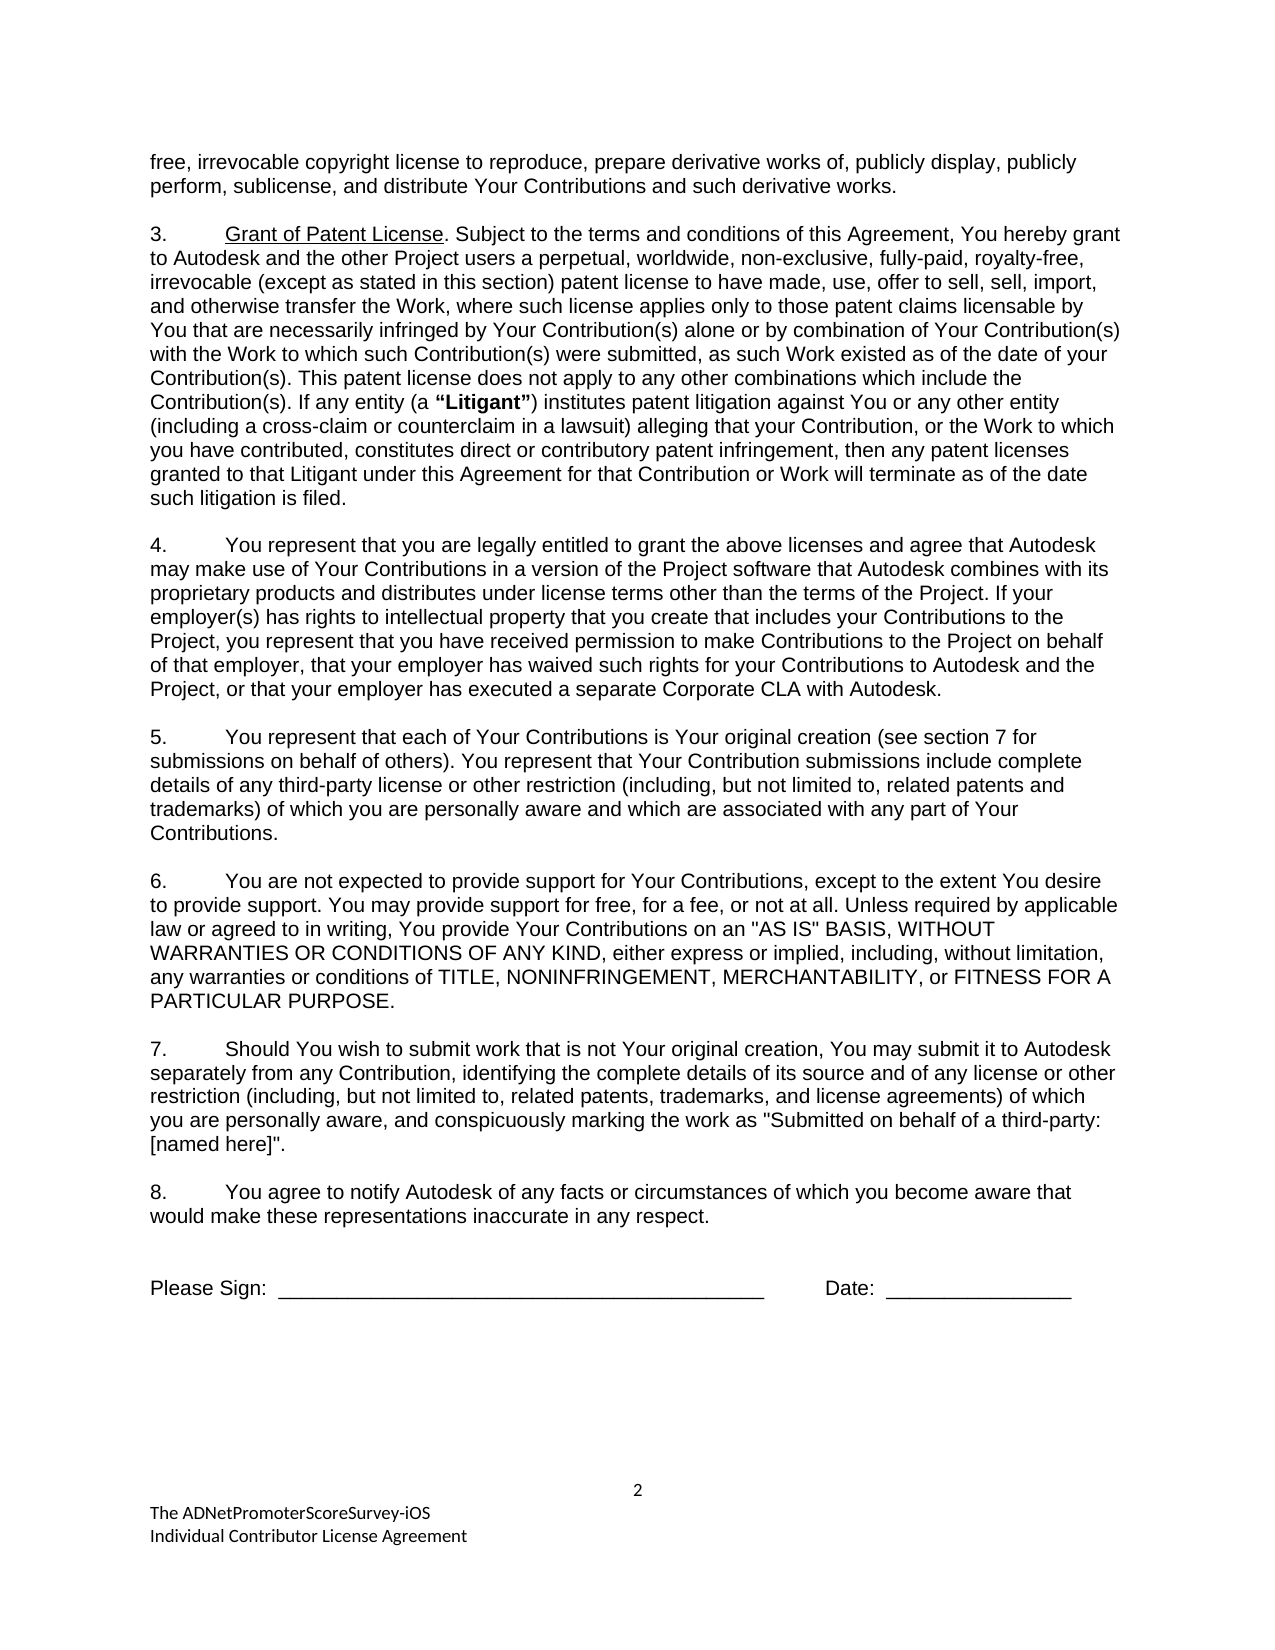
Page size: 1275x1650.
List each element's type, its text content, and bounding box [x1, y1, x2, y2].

text Please Sign: __________________________________________ Date: ________________ [150, 1276, 1125, 1300]
text 8. You agree to notify Autodesk of any facts or circumstances of which you become aware that would make these representations inaccurate in any respect. [150, 1180, 1125, 1228]
text 4. You represent that you are legally entitled to grant the above licenses and agree that Autodesk may make use of Your Contributions in a version of the Project software that Autodesk combines with its proprietary products and distributes under license terms other than the terms of the Project. If your employer(s) has rights to intellectual property that you create that includes your Contributions to the Project, you represent that you have received permission to make Contributions to the Project on behalf of that employer, that your employer has waived such rights for your Contributions to Autodesk and the Project, or that your employer has executed a separate Corporate CLA with Autodesk. [150, 533, 1125, 701]
text 6. You are not expected to provide support for Your Contributions, except to the extent You desire to provide support. You may provide support for free, for a fee, or not at all. Unless required by applicable law or agreed to in writing, You provide Your Contributions on an "AS IS" BASIS, WITHOUT WARRANTIES OR CONDITIONS OF ANY KIND, either express or implied, including, without limitation, any warranties or conditions of TITLE, NONINFRINGEMENT, MERCHANTABILITY, or FITNESS FOR A PARTICULAR PURPOSE. [150, 869, 1125, 1012]
text 3. Grant of Patent License. Subject to the terms and conditions of this Agreement, You hereby grant to Autodesk and the other Project users a perpetual, worldwide, non-exclusive, fully-paid, royalty-free, irrevocable (except as stated in this section) patent license to have made, use, offer to sell, sell, import, and otherwise transfer the Work, where such license applies only to those patent claims licensable by You that are necessarily infringed by Your Contribution(s) alone or by combination of Your Contribution(s) with the Work to which such Contribution(s) were submitted, as such Work existed as of the date of your Contribution(s). This patent license does not apply to any other combinations which include the Contribution(s). If any entity (a “Litigant”) institutes patent litigation against You or any other entity (including a cross-claim or counterclaim in a lawsuit) alleging that your Contribution, or the Work to which you have contributed, constitutes direct or contributory patent infringement, then any patent licenses granted to that Litigant under this Agreement for that Contribution or Work will terminate as of the date such litigation is filed. [150, 222, 1125, 509]
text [150, 150, 1125, 198]
text 5. You represent that each of Your Contributions is Your original creation (see section 7 for submissions on behalf of others). You represent that Your Contribution submissions include complete details of any third-party license or other restriction (including, but not limited to, related patents and trademarks) of which you are personally aware and which are associated with any part of Your Contributions. [150, 725, 1125, 845]
text 7. Should You wish to submit work that is not Your original creation, You may submit it to Autodesk separately from any Contribution, identifying the complete details of its source and of any license or other restriction (including, but not limited to, related patents, trademarks, and license agreements) of which you are personally aware, and conspicuously marking the work as "Submitted on behalf of a third-party: [named here]". [150, 1036, 1125, 1156]
